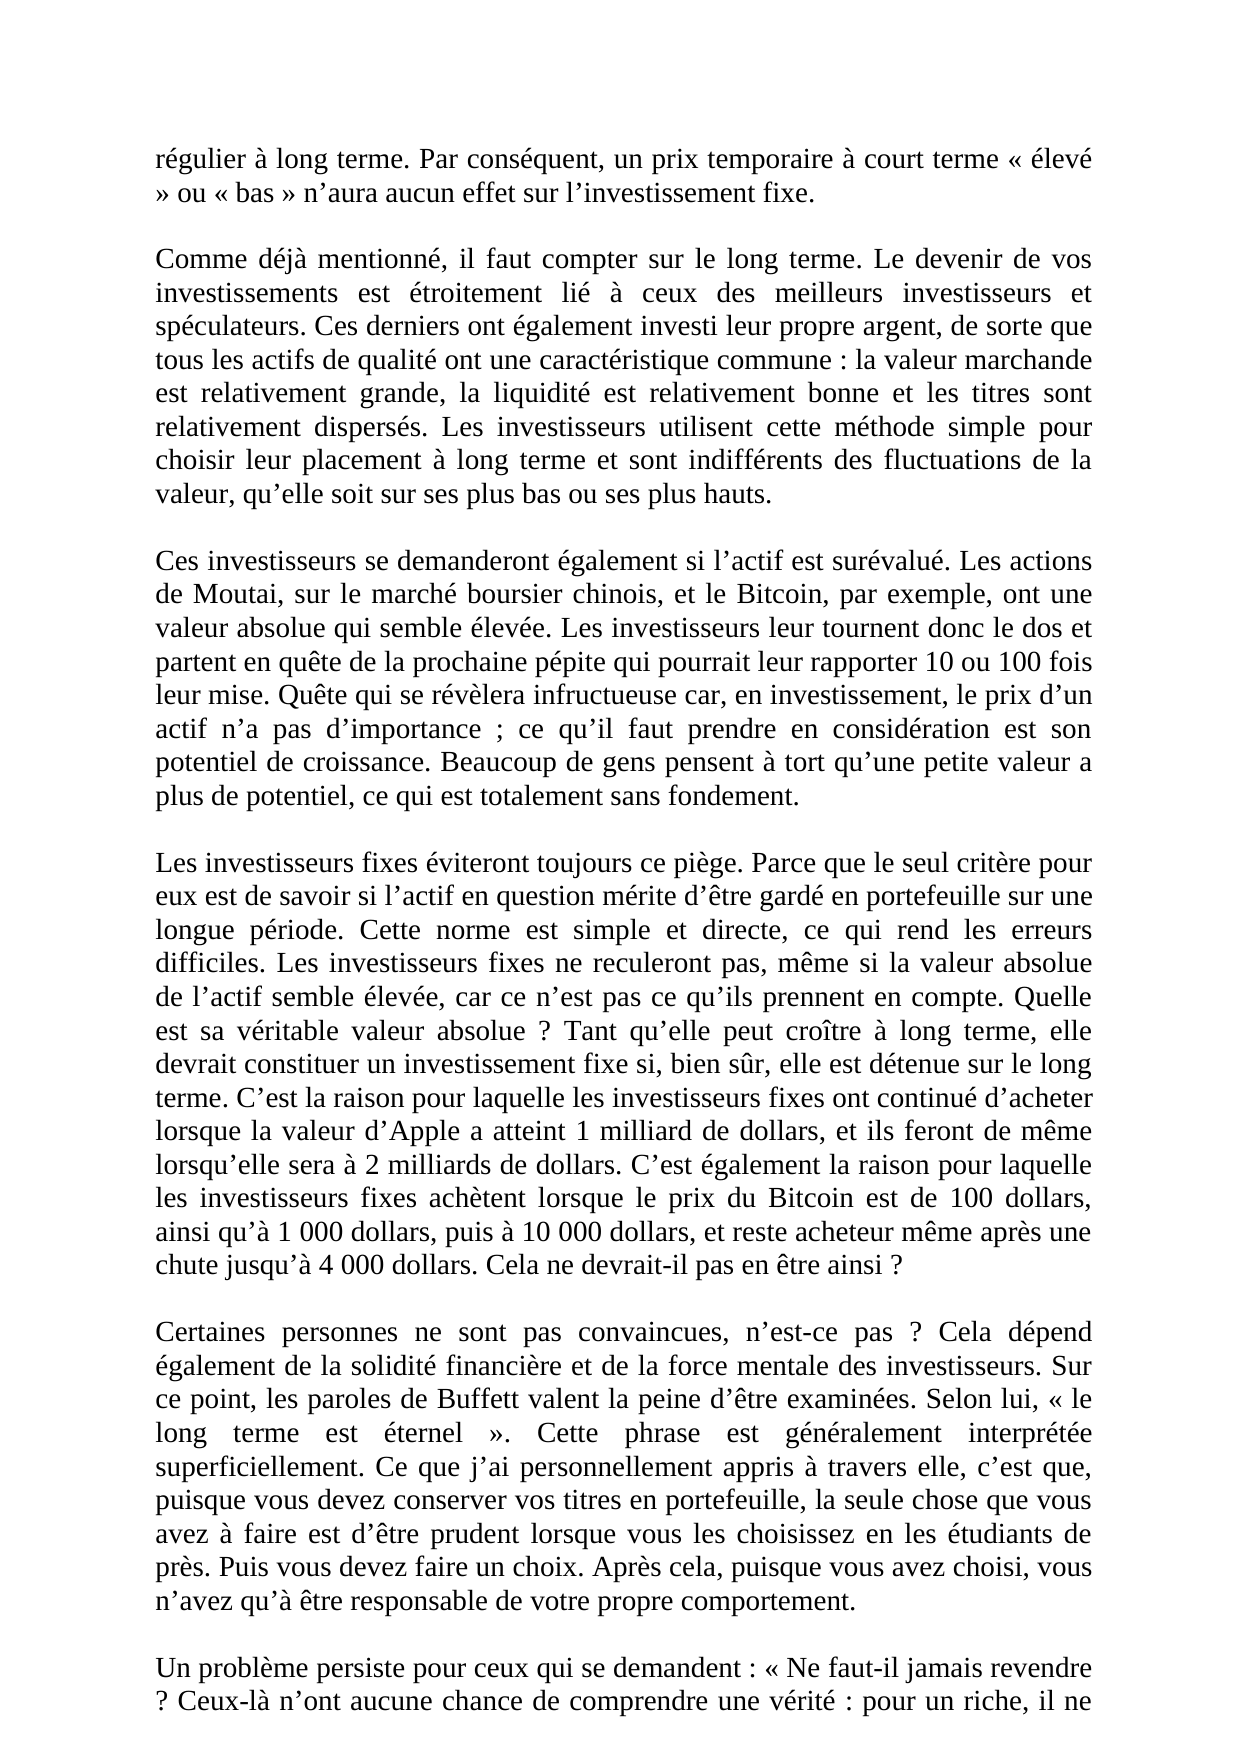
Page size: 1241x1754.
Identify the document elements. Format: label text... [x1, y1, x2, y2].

text Ces investisseurs se demanderont également si l’actif est surévalué. Les actions de Moutai, sur le marché boursier chinois, et le Bitcoin, par exemple, ont une valeur absolue qui semble élevée. Les investisseurs leur tournent donc le dos et partent en quête de la prochaine pépite qui pourrait leur rapporter 10 ou 100 fois leur mise. Quête qui se révèlera infructueuse car, en investissement, le prix d’un actif n’a pas d’importance ; ce qu’il faut prendre en considération est son potentiel de croissance. Beaucoup de gens pensent à tort qu’une petite valeur a plus de potentiel, ce qui est totalement sans fondement. [155, 543, 1093, 811]
text Comme déjà mentionné, il faut compter sur le long terme. Le devenir de vos investissements est étroitement lié à ceux des meilleurs investisseurs et spéculateurs. Ces derniers ont également investi leur propre argent, de sorte que tous les actifs de qualité ont une caractéristique commune : la valeur marchande est relativement grande, la liquidité est relativement bonne et les titres sont relativement dispersés. Les investisseurs utilisent cette méthode simple pour choisir leur placement à long terme et sont indifférents des fluctuations de la valeur, qu’elle soit sur ses plus bas ou ses plus hauts. [155, 241, 1093, 509]
text Certaines personnes ne sont pas convaincues, n’est-ce pas ? Cela dépend également de la solidité financière et de la force mentale des investisseurs. Sur ce point, les paroles de Buffett valent la peine d’être examinées. Selon lui, « le long terme est éternel ». Cette phrase est généralement interprétée superficiellement. Ce que j’ai personnellement appris à travers elle, c’est que, puisque vous devez conserver vos titres en portefeuille, la seule chose que vous avez à faire est d’être prudent lorsque vous les choisissez en les étudiants de près. Puis vous devez faire un choix. Après cela, puisque vous avez choisi, vous n’avez qu’à être responsable de votre propre comportement. [155, 1314, 1093, 1616]
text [155, 1650, 1093, 1717]
text Les investisseurs fixes éviteront toujours ce piège. Parce que le seul critère pour eux est de savoir si l’actif en question mérite d’être gardé en portefeuille sur une longue période. Cette norme est simple et directe, ce qui rend les erreurs difficiles. Les investisseurs fixes ne reculeront pas, même si la valeur absolue de l’actif semble élevée, car ce n’est pas ce qu’ils prennent en compte. Quelle est sa véritable valeur absolue ? Tant qu’elle peut croître à long terme, elle devrait constituer un investissement fixe si, bien sûr, elle est détenue sur le long terme. C’est la raison pour laquelle les investisseurs fixes ont continué d’acheter lorsque la valeur d’Apple a atteint 1 milliard de dollars, et ils feront de même lorsqu’elle sera à 2 milliards de dollars. C’est également la raison pour laquelle les investisseurs fixes achètent lorsque le prix du Bitcoin est de 100 dollars, ainsi qu’à 1 000 dollars, puis à 10 000 dollars, et reste acheteur même après une chute jusqu’à 4 000 dollars. Cela ne devrait-il pas en être ainsi ? [155, 845, 1093, 1281]
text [155, 142, 1093, 209]
